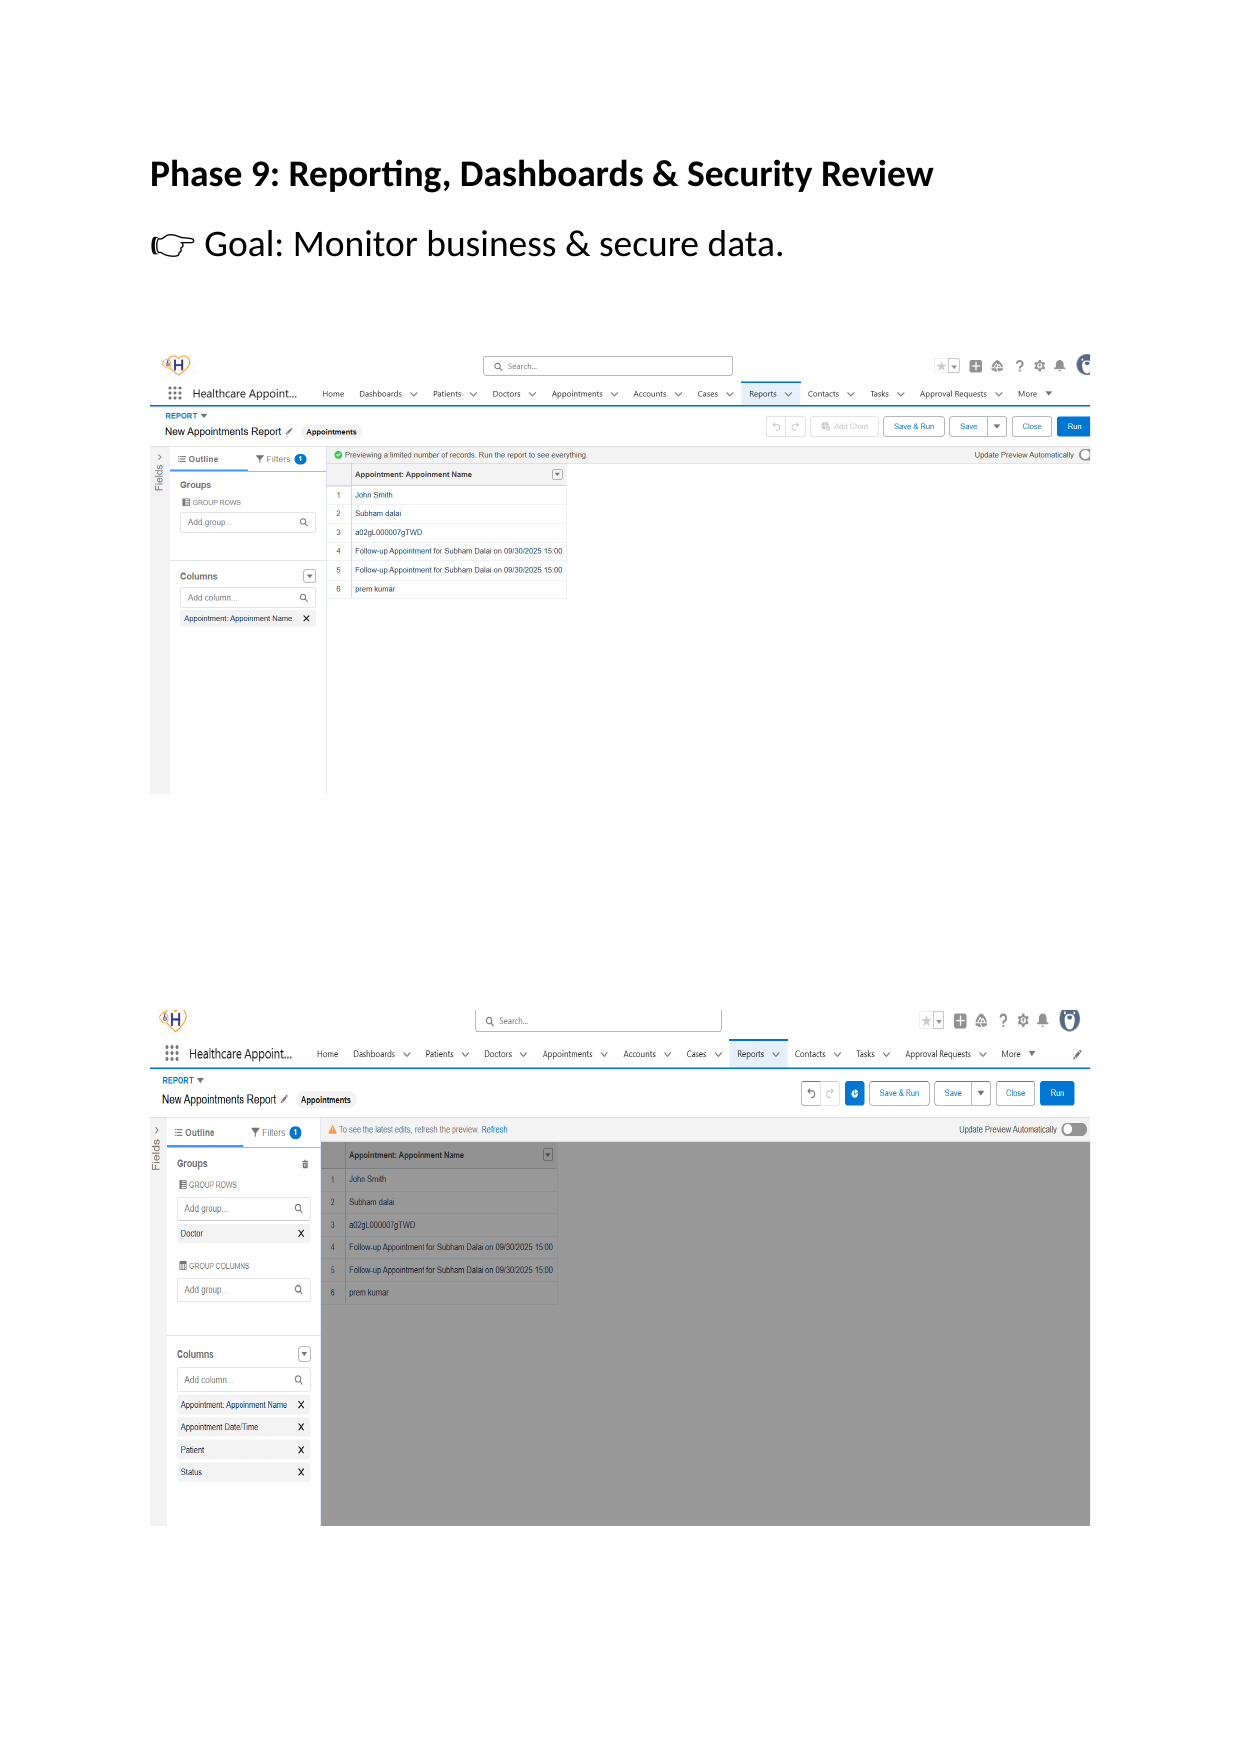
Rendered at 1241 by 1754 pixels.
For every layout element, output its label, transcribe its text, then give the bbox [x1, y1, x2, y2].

text Phase 9: Reporting, Dashboards & Security Review [150, 150, 1090, 196]
picture [150, 354, 1091, 794]
picture [150, 1010, 1091, 1526]
text 👉 Goal: Monitor business & secure data. [150, 216, 1090, 267]
